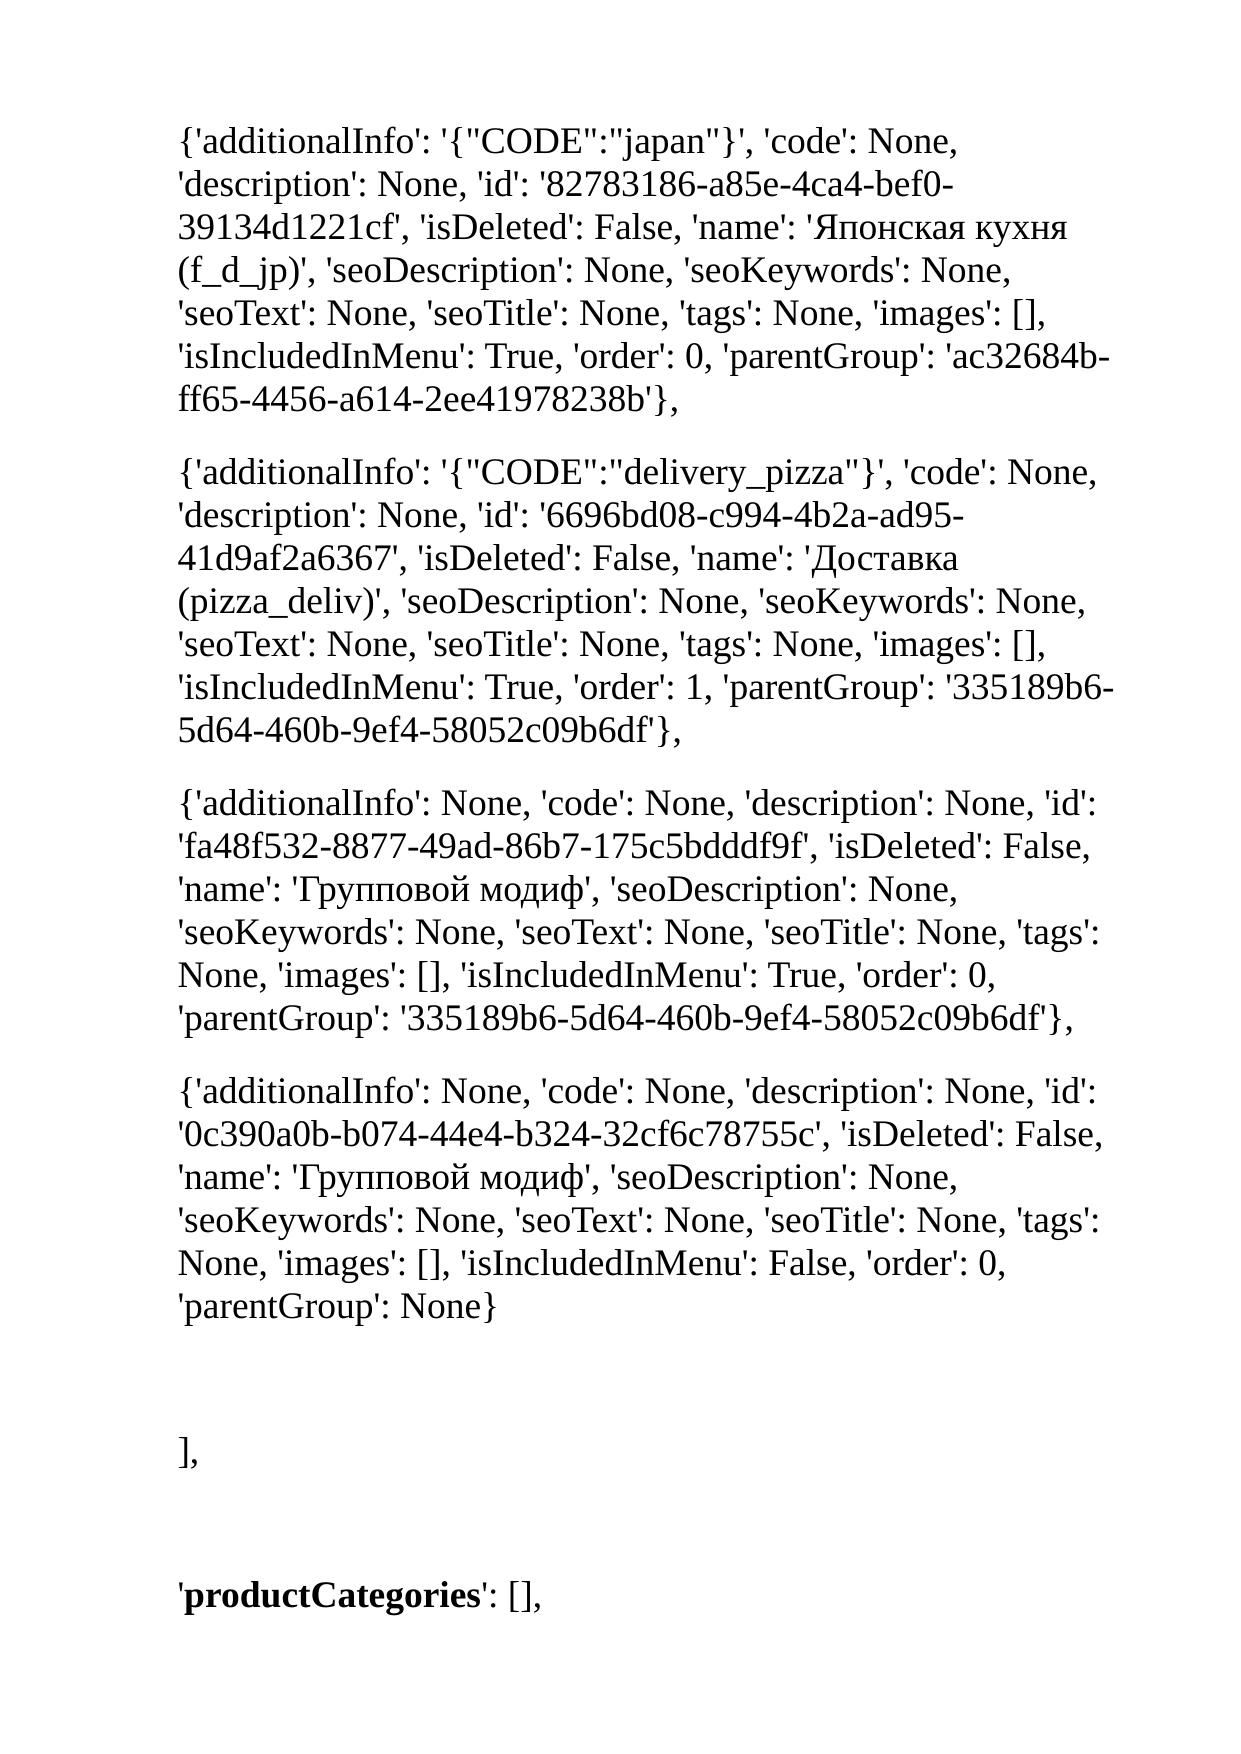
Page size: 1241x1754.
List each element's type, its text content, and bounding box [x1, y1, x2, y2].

text 'productCategories': [], [177, 1573, 1152, 1616]
text {'additionalInfo': None, 'code': None, 'description': None, 'id': '0c390a0b-b074-44e4-b324-32cf6c78755c', 'isDeleted': False, 'name': 'Групповой модиф', 'seoDescription': None, 'seoKeywords': None, 'seoText': None, 'seoTitle': None, 'tags': None, 'images': [], 'isIncludedInMenu': False, 'order': 0, 'parentGroup': None} [177, 1068, 1152, 1327]
text {'additionalInfo': '{"CODE":"japan"}', 'code': None, 'description': None, 'id': '82783186-a85e-4ca4-bef0-39134d1221cf', 'isDeleted': False, 'name': 'Японская кухня (f_d_jp)', 'seoDescription': None, 'seoKeywords': None, 'seoText': None, 'seoTitle': None, 'tags': None, 'images': [], 'isIncludedInMenu': True, 'order': 0, 'parentGroup': 'ac32684b-ff65-4456-a614-2ee41978238b'}, [177, 118, 1152, 420]
text ], [177, 1428, 1152, 1471]
text {'additionalInfo': None, 'code': None, 'description': None, 'id': 'fa48f532-8877-49ad-86b7-175c5bdddf9f', 'isDeleted': False, 'name': 'Групповой модиф', 'seoDescription': None, 'seoKeywords': None, 'seoText': None, 'seoTitle': None, 'tags': None, 'images': [], 'isIncludedInMenu': True, 'order': 0, 'parentGroup': '335189b6-5d64-460b-9ef4-58052c09b6df'}, [177, 780, 1152, 1039]
text {'additionalInfo': '{"CODE":"delivery_pizza"}', 'code': None, 'description': None, 'id': '6696bd08-c994-4b2a-ad95-41d9af2a6367', 'isDeleted': False, 'name': 'Доставка (pizza_deliv)', 'seoDescription': None, 'seoKeywords': None, 'seoText': None, 'seoTitle': None, 'tags': None, 'images': [], 'isIncludedInMenu': True, 'order': 1, 'parentGroup': '335189b6-5d64-460b-9ef4-58052c09b6df'}, [177, 449, 1152, 751]
